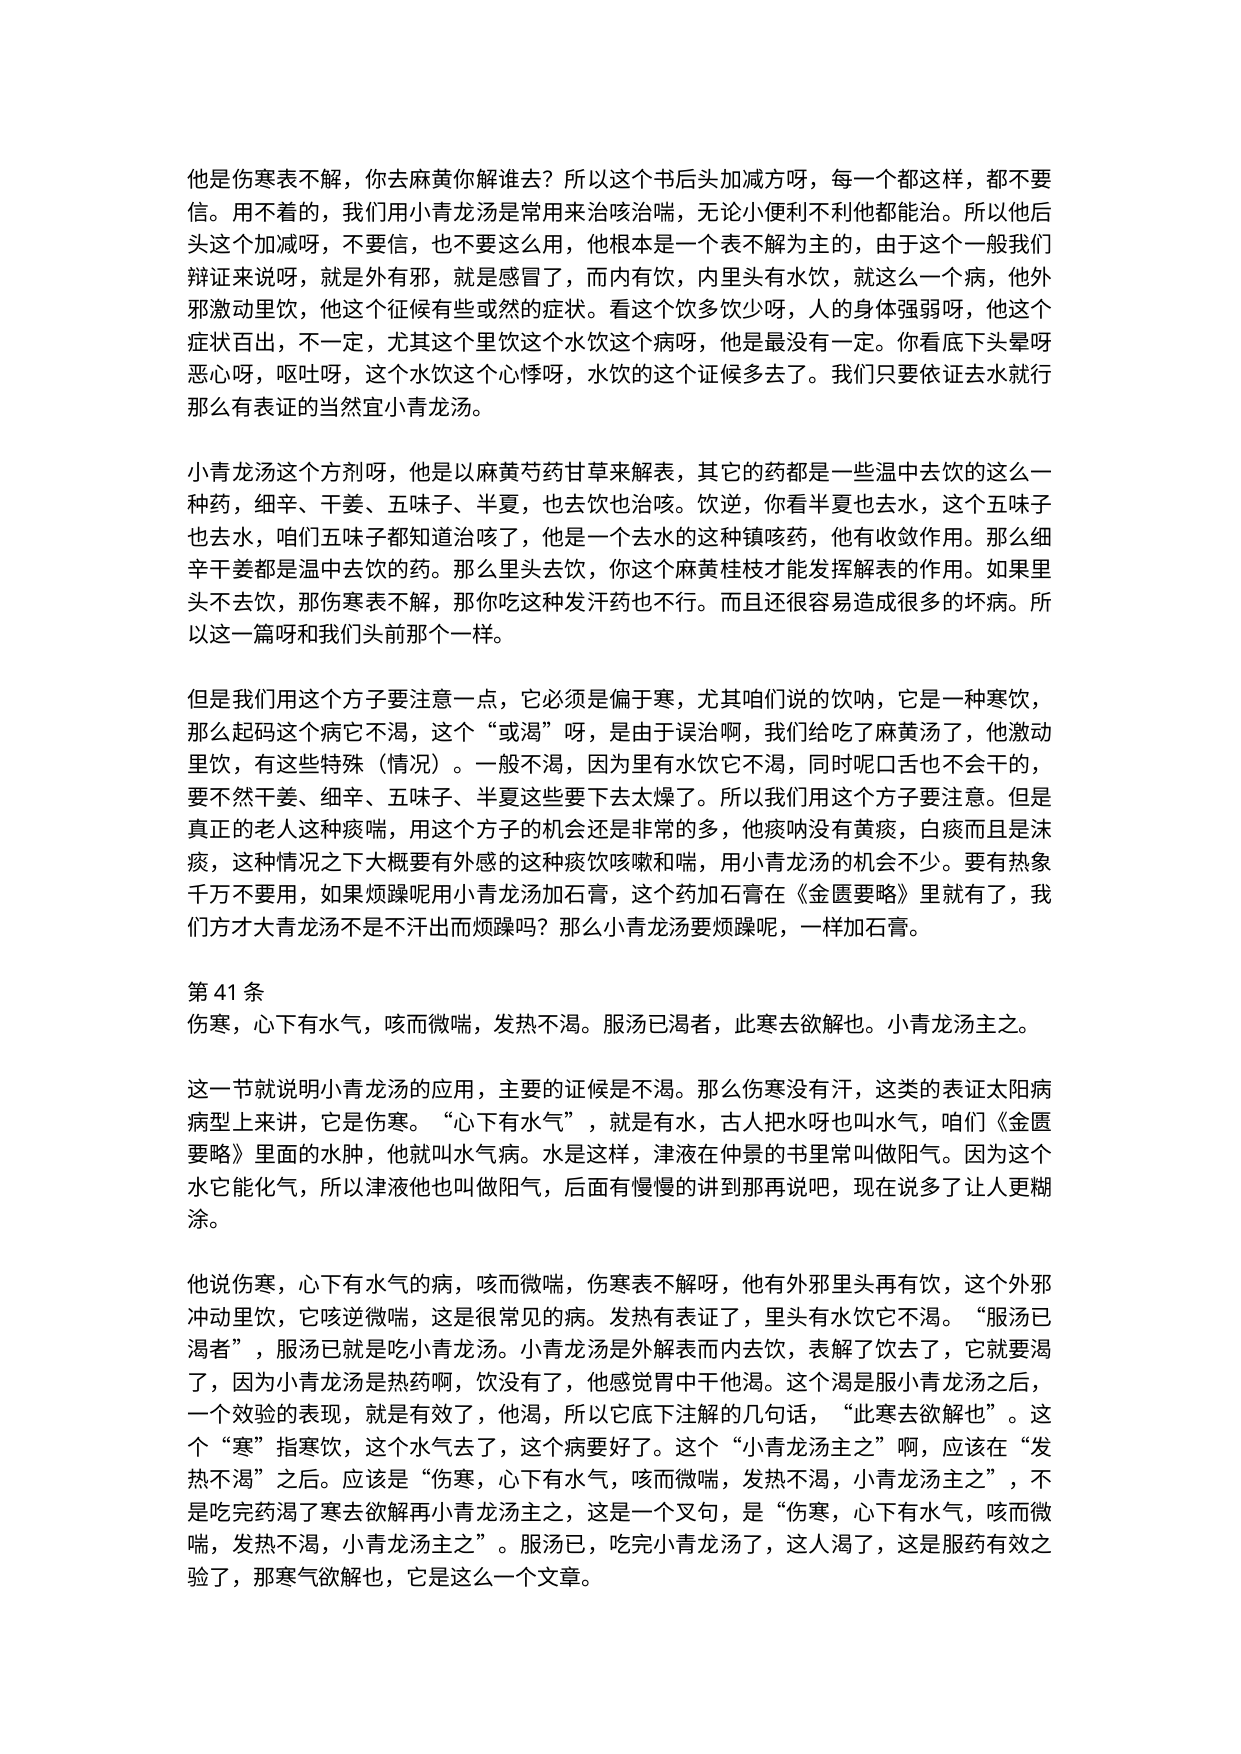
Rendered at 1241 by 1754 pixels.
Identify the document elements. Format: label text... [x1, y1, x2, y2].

text 但是我们用这个方子要注意一点，它必须是偏于寒，尤其咱们说的饮呐，它是一种寒饮，那么起码这个病它不渴，这个“或渴”呀，是由于误治啊，我们给吃了麻黄汤了，他激动里饮，有这些特殊（情况）。一般不渴，因为里有水饮它不渴，同时呢口舌也不会干的，要不然干姜、细辛、五味子、半夏这些要下去太燥了。所以我们用这个方子要注意。但是真正的老人这种痰喘，用这个方子的机会还是非常的多，他痰呐没有黄痰，白痰而且是沫痰，这种情况之下大概要有外感的这种痰饮咳嗽和喘，用小青龙汤的机会不少。要有热象千万不要用，如果烦躁呢用小青龙汤加石膏，这个药加石膏在《金匮要略》里就有了，我们方才大青龙汤不是不汗出而烦躁吗？那么小青龙汤要烦躁呢，一样加石膏。 [187, 682, 1053, 942]
text 小青龙汤这个方剂呀，他是以麻黄芍药甘草来解表，其它的药都是一些温中去饮的这么一种药，细辛、干姜、五味子、半夏，也去饮也治咳。饮逆，你看半夏也去水，这个五味子也去水，咱们五味子都知道治咳了，他是一个去水的这种镇咳药，他有收敛作用。那么细辛干姜都是温中去饮的药。那么里头去饮，你这个麻黄桂枝才能发挥解表的作用。如果里头不去饮，那伤寒表不解，那你吃这种发汗药也不行。而且还很容易造成很多的坏病。所以这一篇呀和我们头前那个一样。 [187, 454, 1053, 649]
text 他说伤寒，心下有水气的病，咳而微喘，伤寒表不解呀，他有外邪里头再有饮，这个外邪冲动里饮，它咳逆微喘，这是很常见的病。发热有表证了，里头有水饮它不渴。“服汤已渴者”，服汤已就是吃小青龙汤。小青龙汤是外解表而内去饮，表解了饮去了，它就要渴了，因为小青龙汤是热药啊，饮没有了，他感觉胃中干他渴。这个渴是服小青龙汤之后，一个效验的表现，就是有效了，他渴，所以它底下注解的几句话，“此寒去欲解也”。这个“寒”指寒饮，这个水气去了，这个病要好了。这个“小青龙汤主之”啊，应该在“发热不渴”之后。应该是“伤寒，心下有水气，咳而微喘，发热不渴，小青龙汤主之”，不是吃完药渴了寒去欲解再小青龙汤主之，这是一个叉句，是“伤寒，心下有水气，咳而微喘，发热不渴，小青龙汤主之”。服汤已，吃完小青龙汤了，这人渴了，这是服药有效之验了，那寒气欲解也，它是这么一个文章。 [187, 1267, 1053, 1592]
text 伤寒，心下有水气，咳而微喘，发热不渴。服汤已渴者，此寒去欲解也。小青龙汤主之。 [187, 1007, 1053, 1039]
text 第41条 [187, 974, 1053, 1007]
text 这一节就说明小青龙汤的应用，主要的证候是不渴。那么伤寒没有汗，这类的表证太阳病病型上来讲，它是伤寒。“心下有水气”，就是有水，古人把水呀也叫水气，咱们《金匮要略》里面的水肿，他就叫水气病。水是这样，津液在仲景的书里常叫做阳气。因为这个水它能化气，所以津液他也叫做阳气，后面有慢慢的讲到那再说吧，现在说多了让人更糊涂。 [187, 1072, 1053, 1234]
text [187, 162, 1053, 422]
